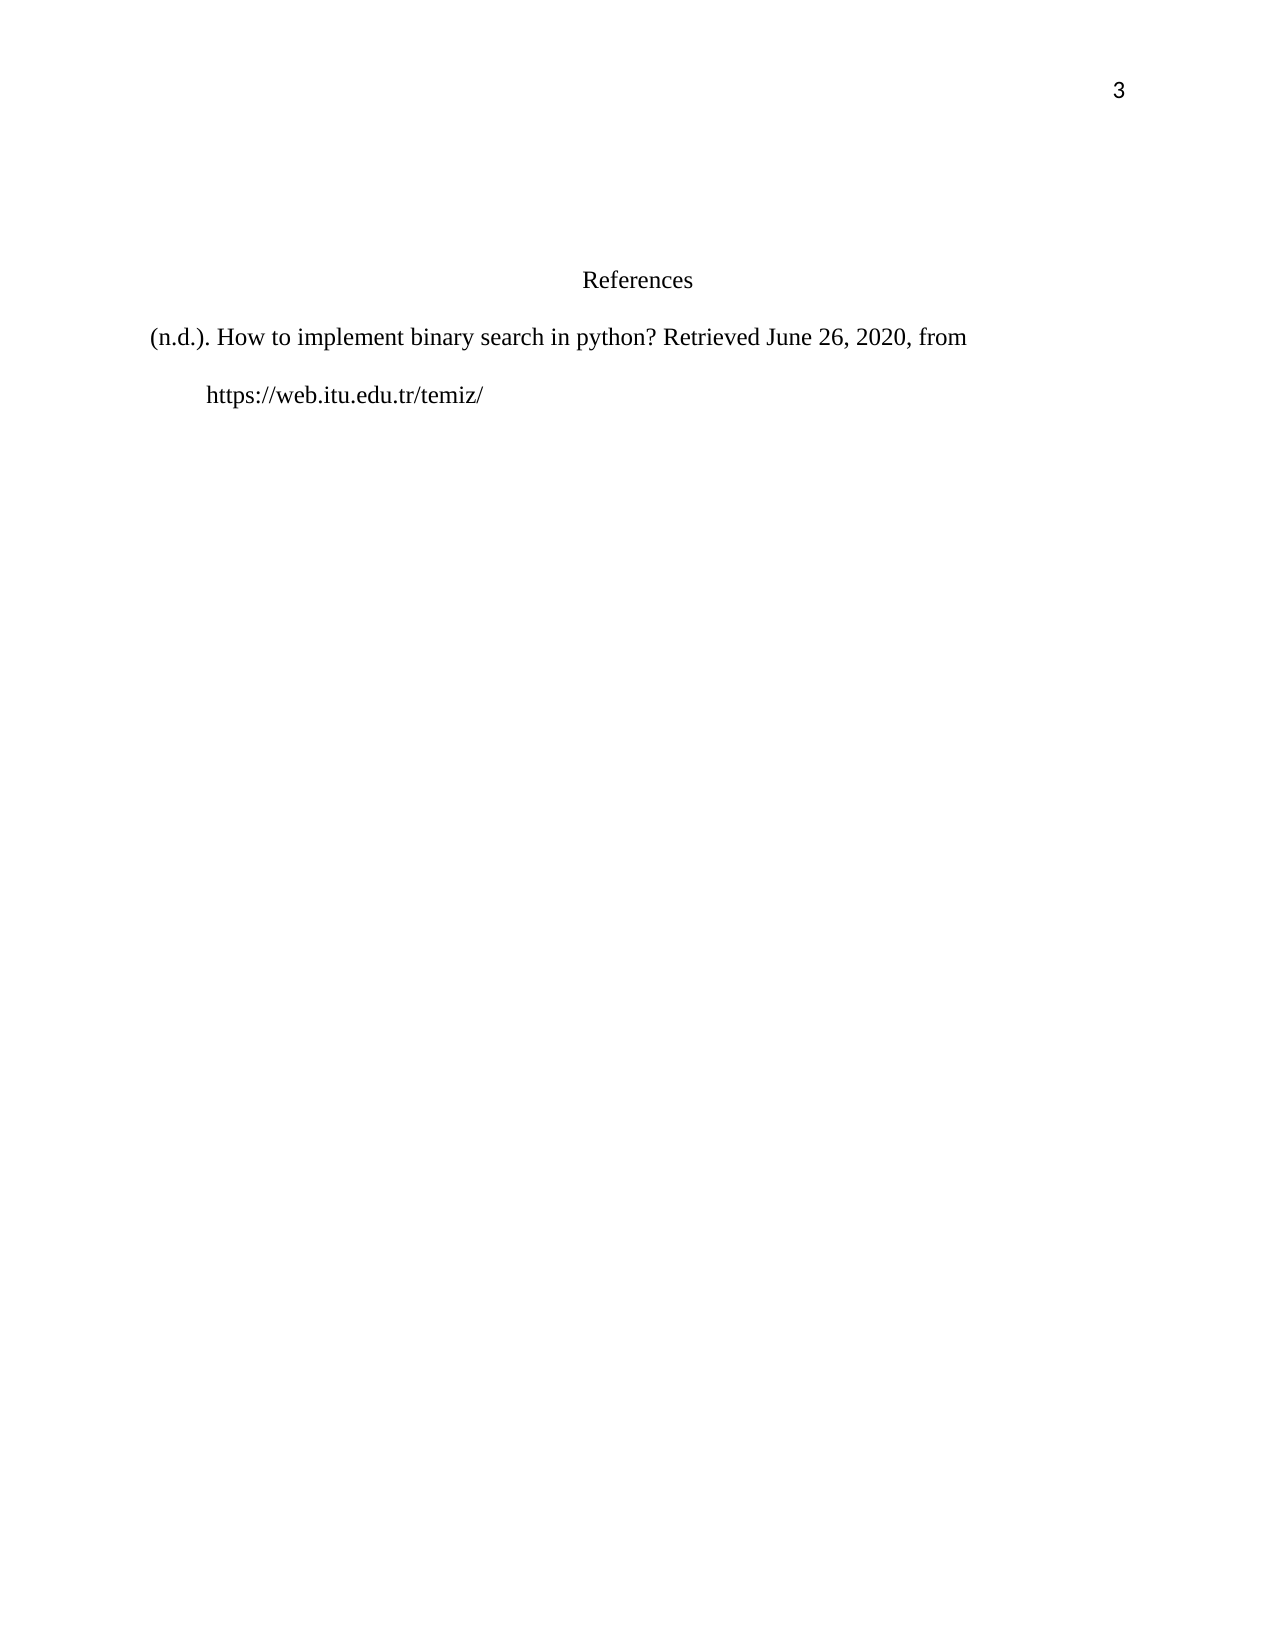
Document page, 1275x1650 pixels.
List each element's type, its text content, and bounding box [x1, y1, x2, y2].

text https://web.itu.edu.tr/temiz/ [150, 380, 1125, 409]
text References [150, 265, 1125, 294]
text (n.d.). How to implement binary search in python? Retrieved June 26, 2020, from [150, 322, 1125, 351]
